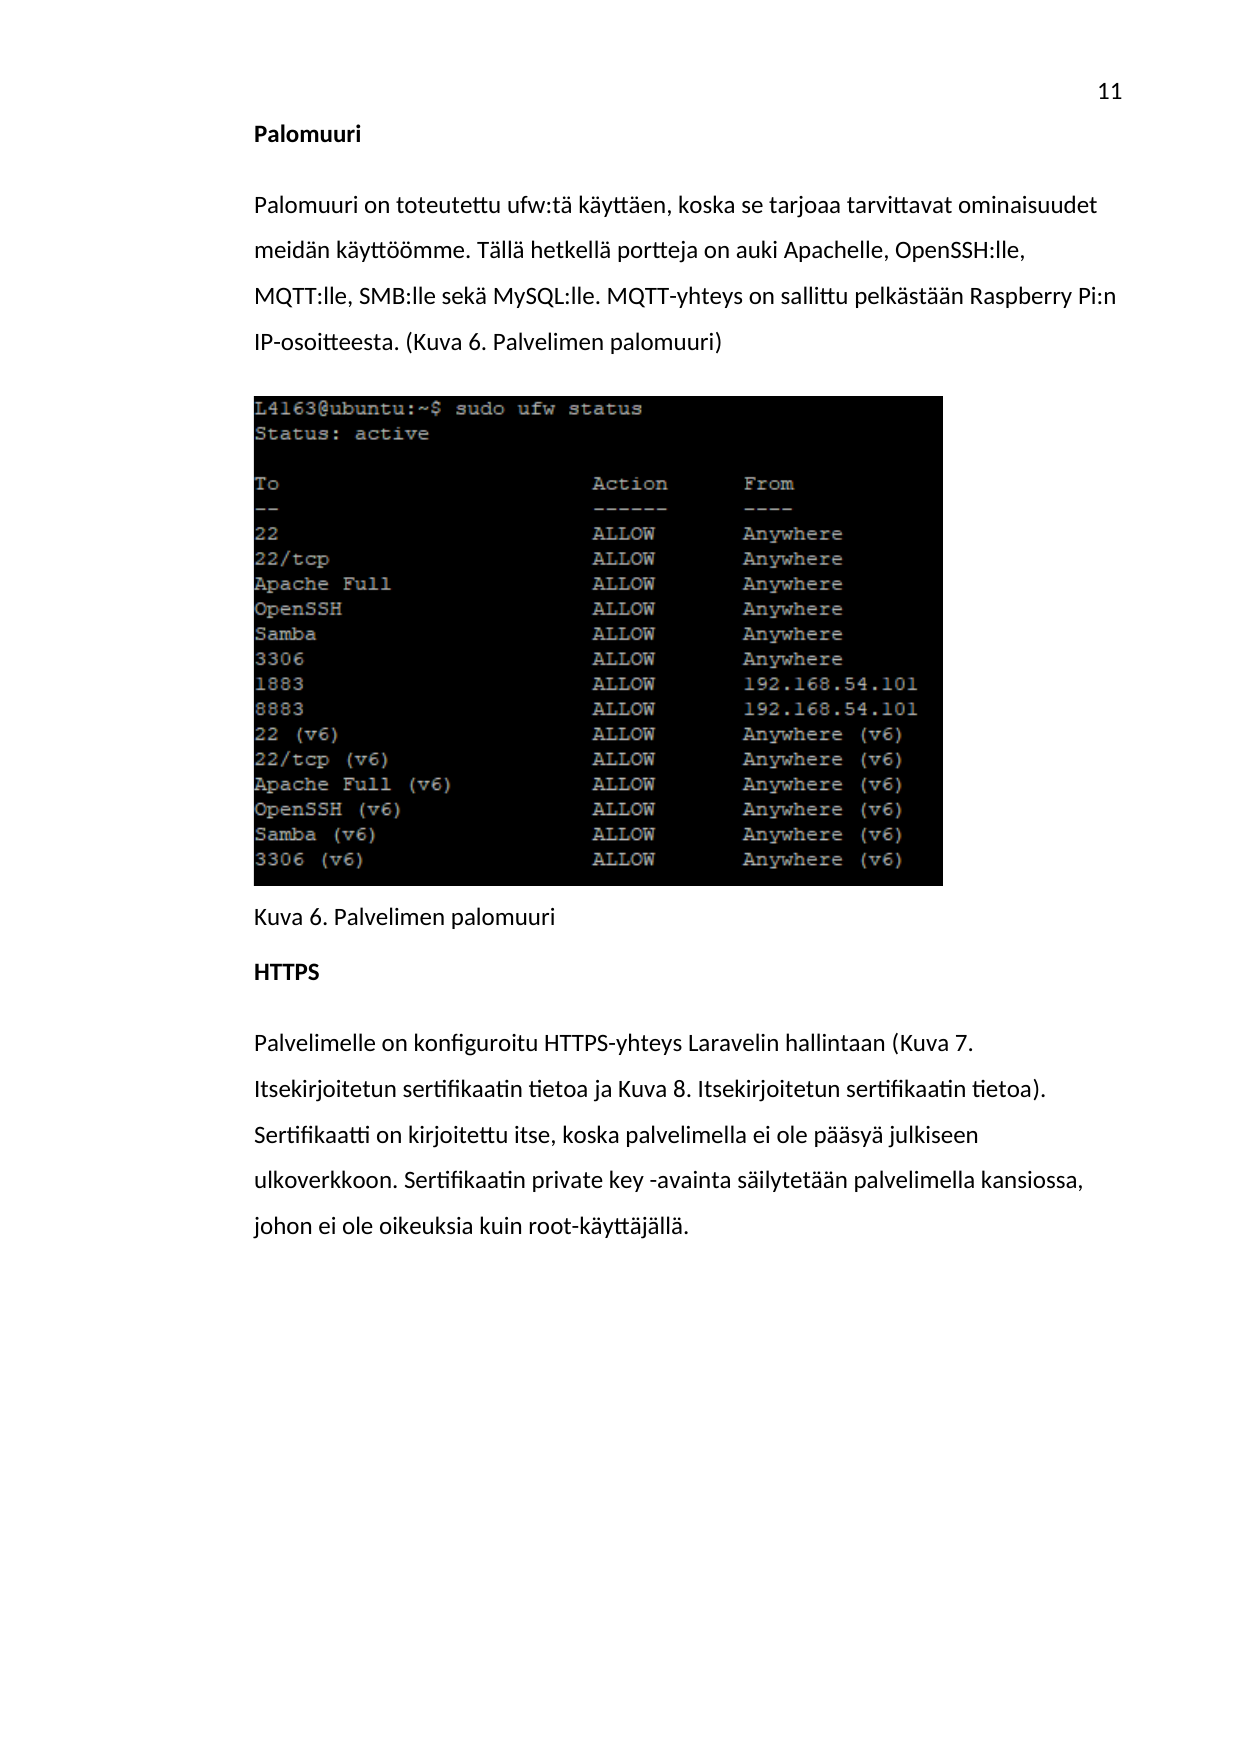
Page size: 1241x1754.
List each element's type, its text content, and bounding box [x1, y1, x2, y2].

text Palvelimelle on konfiguroitu HTTPS-yhteys Laravelin hallintaan (Ks. kuva 7 ja kuva 8.). Sertifikaatti on kirjoitettu itse, koska palvelimella ei ole pääsyä julkiseen ulkoverkkoon. Sertifikaatin private key -avainta säilytetään palvelimella kansiossa, johon ei ole oikeuksia kuin root-käyttäjällä. [254, 1027, 1122, 1241]
text Palomuuri on toteutettu ufw:tä käyttäen, koska se tarjoaa tarvittavat ominaisuudet meidän käyttöömme. Tällä hetkellä portteja on auki Apachelle, OpenSSH:lle, MQTT:lle, SMB:lle sekä MySQL:lle. MQTT-yhteys on sallittu pelkästään Raspberry Pi:n IP-osoitteesta. (Ks. kuva 6, palomuurin konfiguraatio.) [254, 189, 1122, 357]
text HTTPS [254, 957, 1122, 987]
picture [253, 396, 943, 886]
text Kuva 6. Palvelimen palomuuri [254, 901, 1122, 932]
text Palomuuri [254, 118, 1122, 149]
